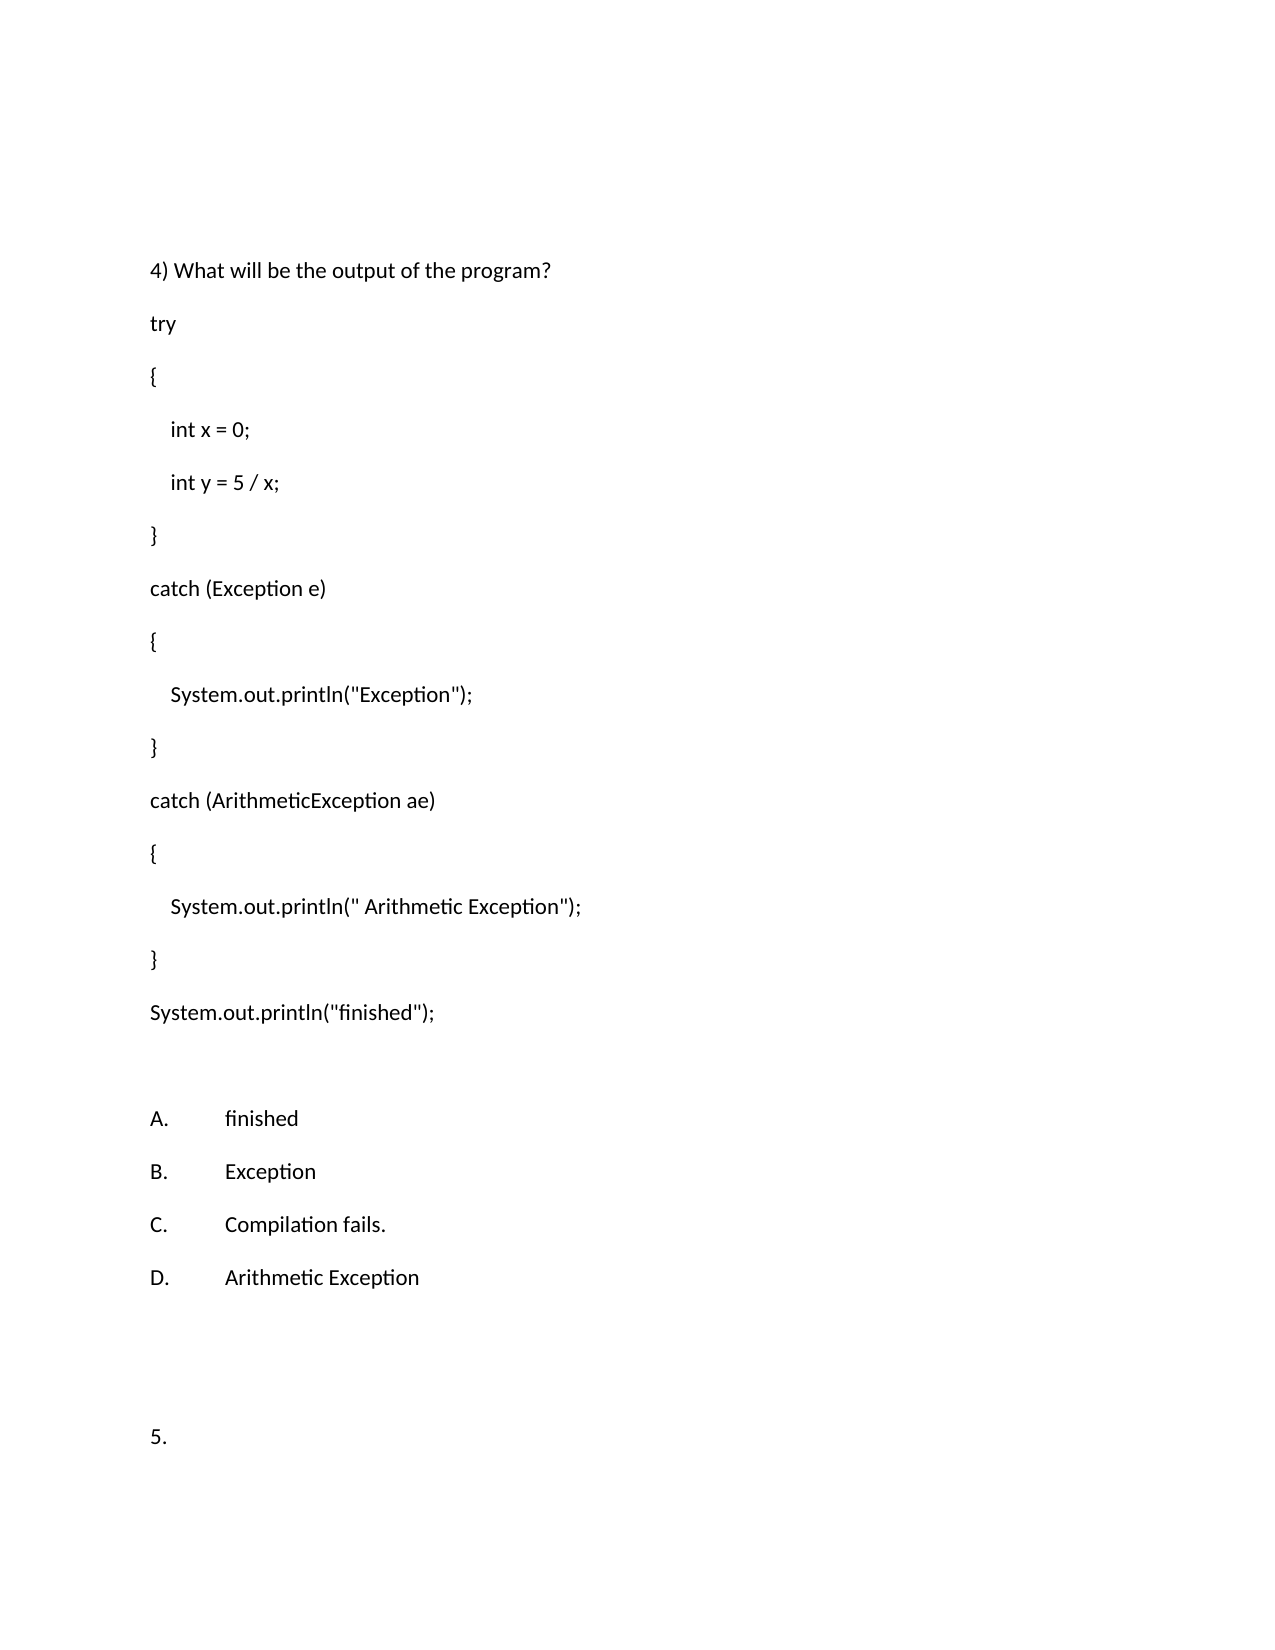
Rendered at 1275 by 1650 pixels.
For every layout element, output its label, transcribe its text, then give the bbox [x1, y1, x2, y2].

text { [150, 627, 1125, 655]
text B. Exception [150, 1157, 1125, 1185]
text System.out.println("Exception"); [150, 680, 1125, 708]
text catch (Exception e) [150, 574, 1125, 602]
text { [150, 362, 1125, 390]
text C. Compilation fails. [150, 1210, 1125, 1238]
text try [150, 309, 1125, 337]
text System.out.println(" Arithmetic Exception"); [150, 892, 1125, 920]
text } [150, 521, 1125, 549]
text } [150, 945, 1125, 973]
text int x = 0; [150, 415, 1125, 443]
text A. finished [150, 1104, 1125, 1132]
text catch (ArithmeticException ae) [150, 786, 1125, 814]
text 5. [150, 1422, 1125, 1451]
text 4) What will be the output of the program? [150, 256, 1125, 284]
text System.out.println("finished"); [150, 998, 1125, 1026]
text } [150, 733, 1125, 761]
text D. Arithmetic Exception [150, 1263, 1125, 1291]
text { [150, 839, 1125, 867]
text int y = 5 / x; [150, 468, 1125, 496]
